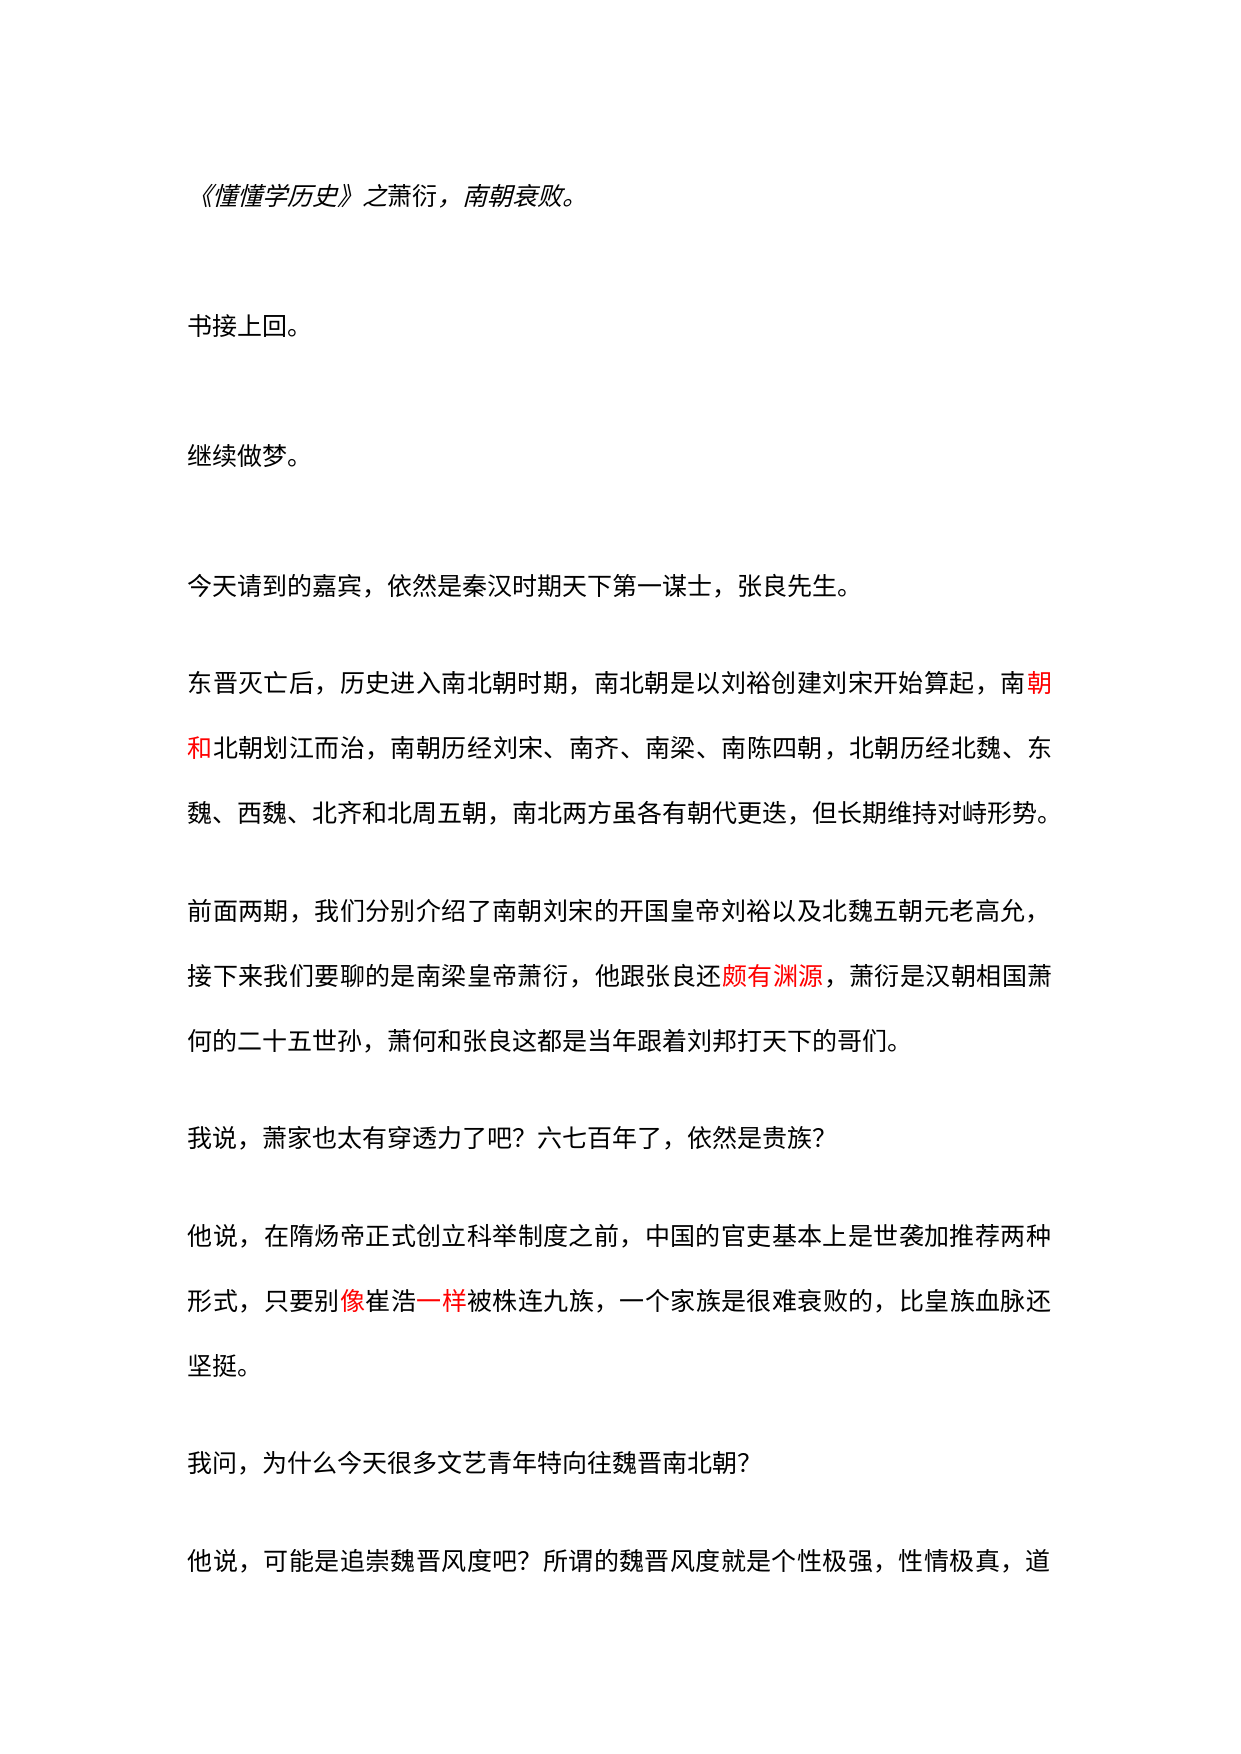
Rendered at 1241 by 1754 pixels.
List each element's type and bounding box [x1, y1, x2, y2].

text [187, 162, 1053, 1592]
